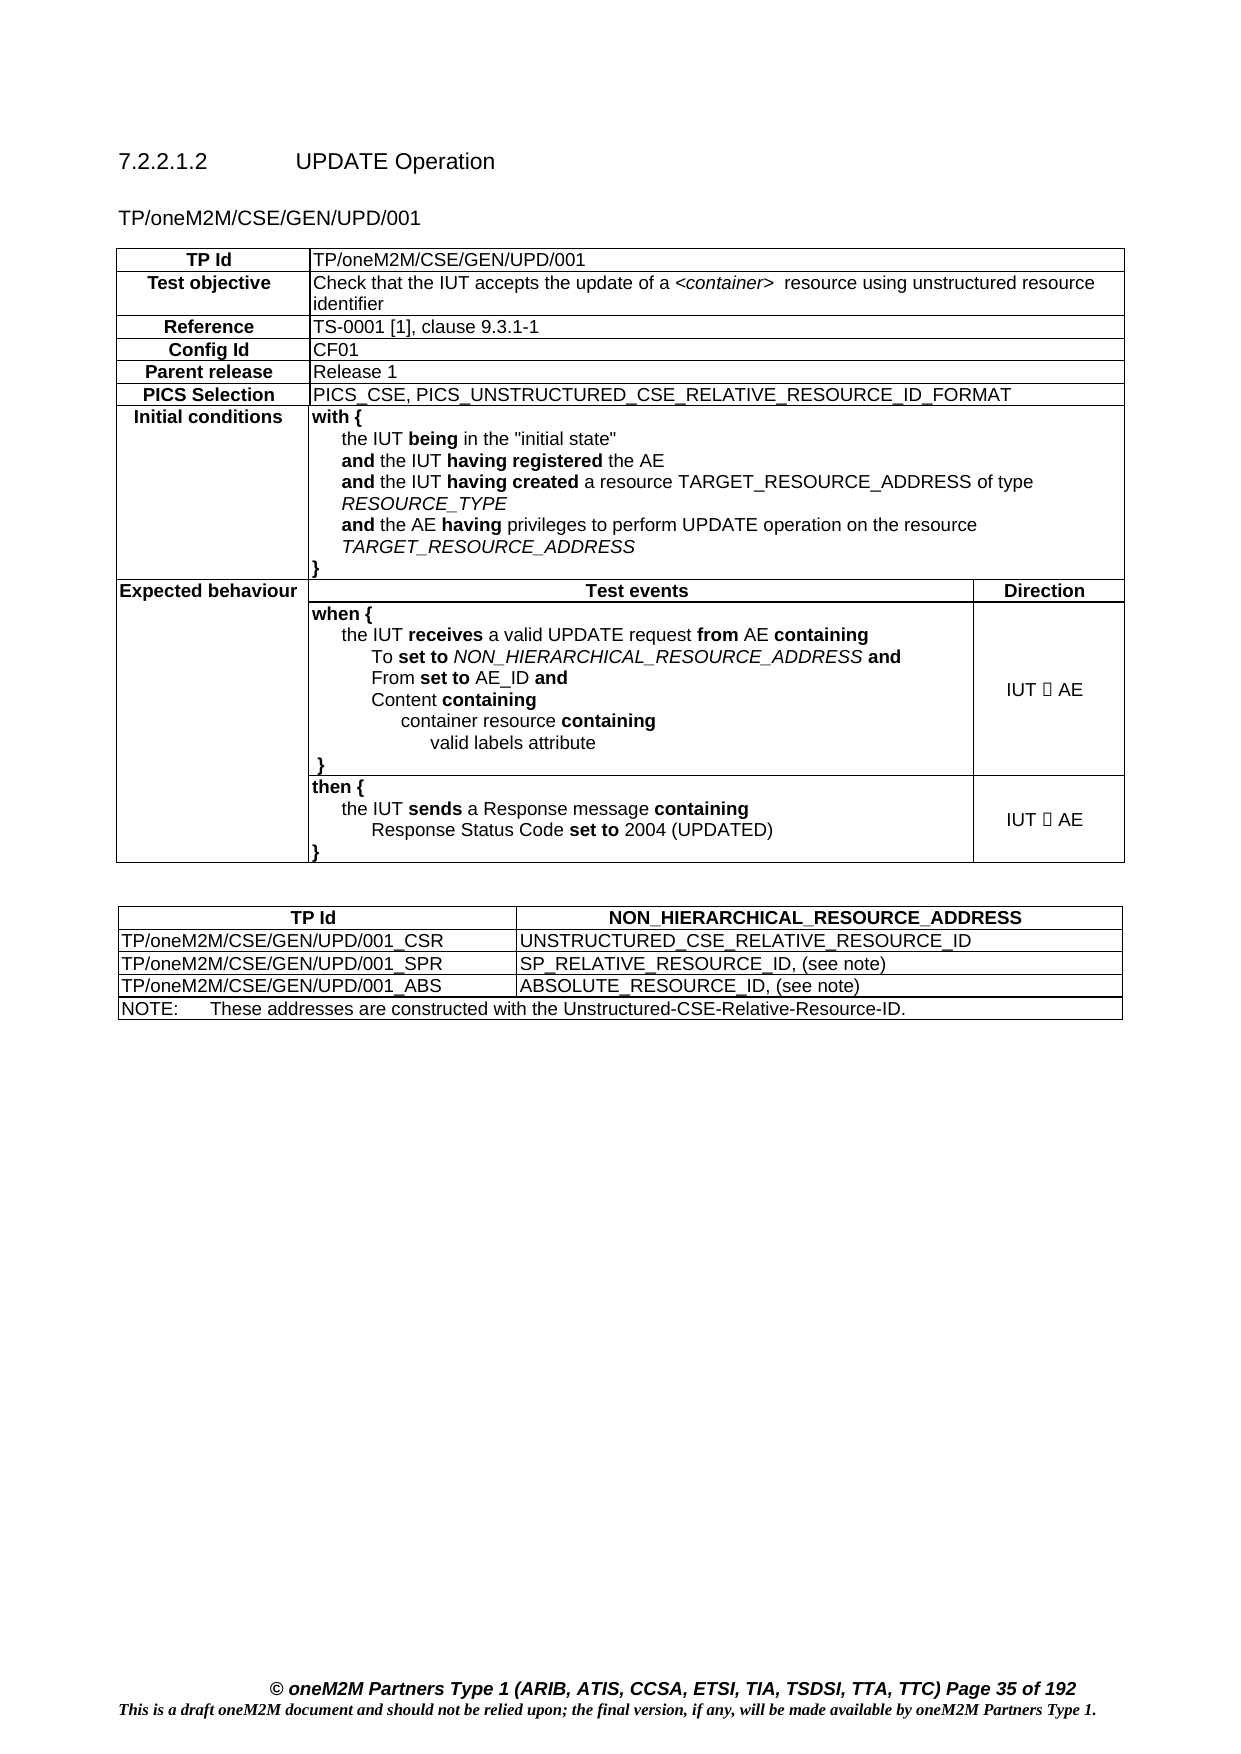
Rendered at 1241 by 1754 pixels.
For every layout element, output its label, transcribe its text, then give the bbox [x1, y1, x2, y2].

table_cell CF01 [311, 339, 1124, 360]
table_cell IUT  AE [974, 603, 1124, 775]
table_cell Test events [309, 580, 973, 601]
table_header NON_HIERARCHICAL_RESOURCE_ADDRESS [517, 907, 1122, 929]
table_cell Reference [117, 316, 309, 337]
table_cell Initial conditions [117, 406, 308, 579]
table_header TP Id [119, 907, 516, 929]
text TP/oneM2M/CSE/GEN/UPD/001 [118, 205, 1122, 229]
table_cell then { the IUT sends a Response message containing Response Status Code set to 2004 (UPDATED) } [309, 776, 973, 862]
table_cell ABSOLUTE_RESOURCE_ID, (see note) [517, 975, 1122, 996]
table_cell TP/oneM2M/CSE/GEN/UPD/001_ABS [119, 975, 516, 996]
table_header TP Id [117, 249, 309, 271]
subtitle 7.2.2.1.2 UPDATE Operation [118, 148, 1122, 174]
table_cell Test objective [117, 272, 309, 315]
table_cell PICS Selection [117, 384, 309, 405]
table_cell TP/oneM2M/CSE/GEN/UPD/001_SPR [119, 952, 516, 974]
table_cell with { the IUT being in the "initial state" and the IUT having registered the AE and the IUT having created a resource TARGET_RESOURCE_ADDRESS of type RESOURCE_TYPE and the AE having privileges to perform UPDATE operation on the resource TARGET_RESOURCE_ADDRESS } [309, 406, 1124, 579]
table_cell Check that the IUT accepts the update of a <container> resource using unstructured resource identifier [311, 272, 1124, 315]
table_cell SP_RELATIVE_RESOURCE_ID, (see note) [517, 952, 1122, 974]
table_cell TS-0001 [1], clause 9.3.1-1 [311, 316, 1124, 337]
table_cell UNSTRUCTURED_CSE_RELATIVE_RESOURCE_ID [517, 930, 1122, 951]
table_cell Parent release [117, 361, 309, 383]
table_cell Config Id [117, 339, 309, 360]
table_cell PICS_CSE, PICS_UNSTRUCTURED_CSE_RELATIVE_RESOURCE_ID_FORMAT [311, 384, 1124, 405]
table_cell Direction [974, 580, 1124, 601]
table_cell Expected behaviour [117, 580, 308, 862]
table_cell NOTE: These addresses are constructed with the Unstructured-CSE-Relative-Resource-ID. [119, 998, 1122, 1019]
table_cell TP/oneM2M/CSE/GEN/UPD/001_CSR [119, 930, 516, 951]
table_cell when { the IUT receives a valid UPDATE request from AE containing To set to NON_HIERARCHICAL_RESOURCE_ADDRESS and From set to AE_ID and Content containing container resource containing valid labels attribute } [309, 603, 973, 775]
table_cell Release 1 [311, 361, 1124, 383]
table_cell IUT  AE [974, 776, 1124, 862]
table_header TP/oneM2M/CSE/GEN/UPD/001 [311, 249, 1124, 271]
